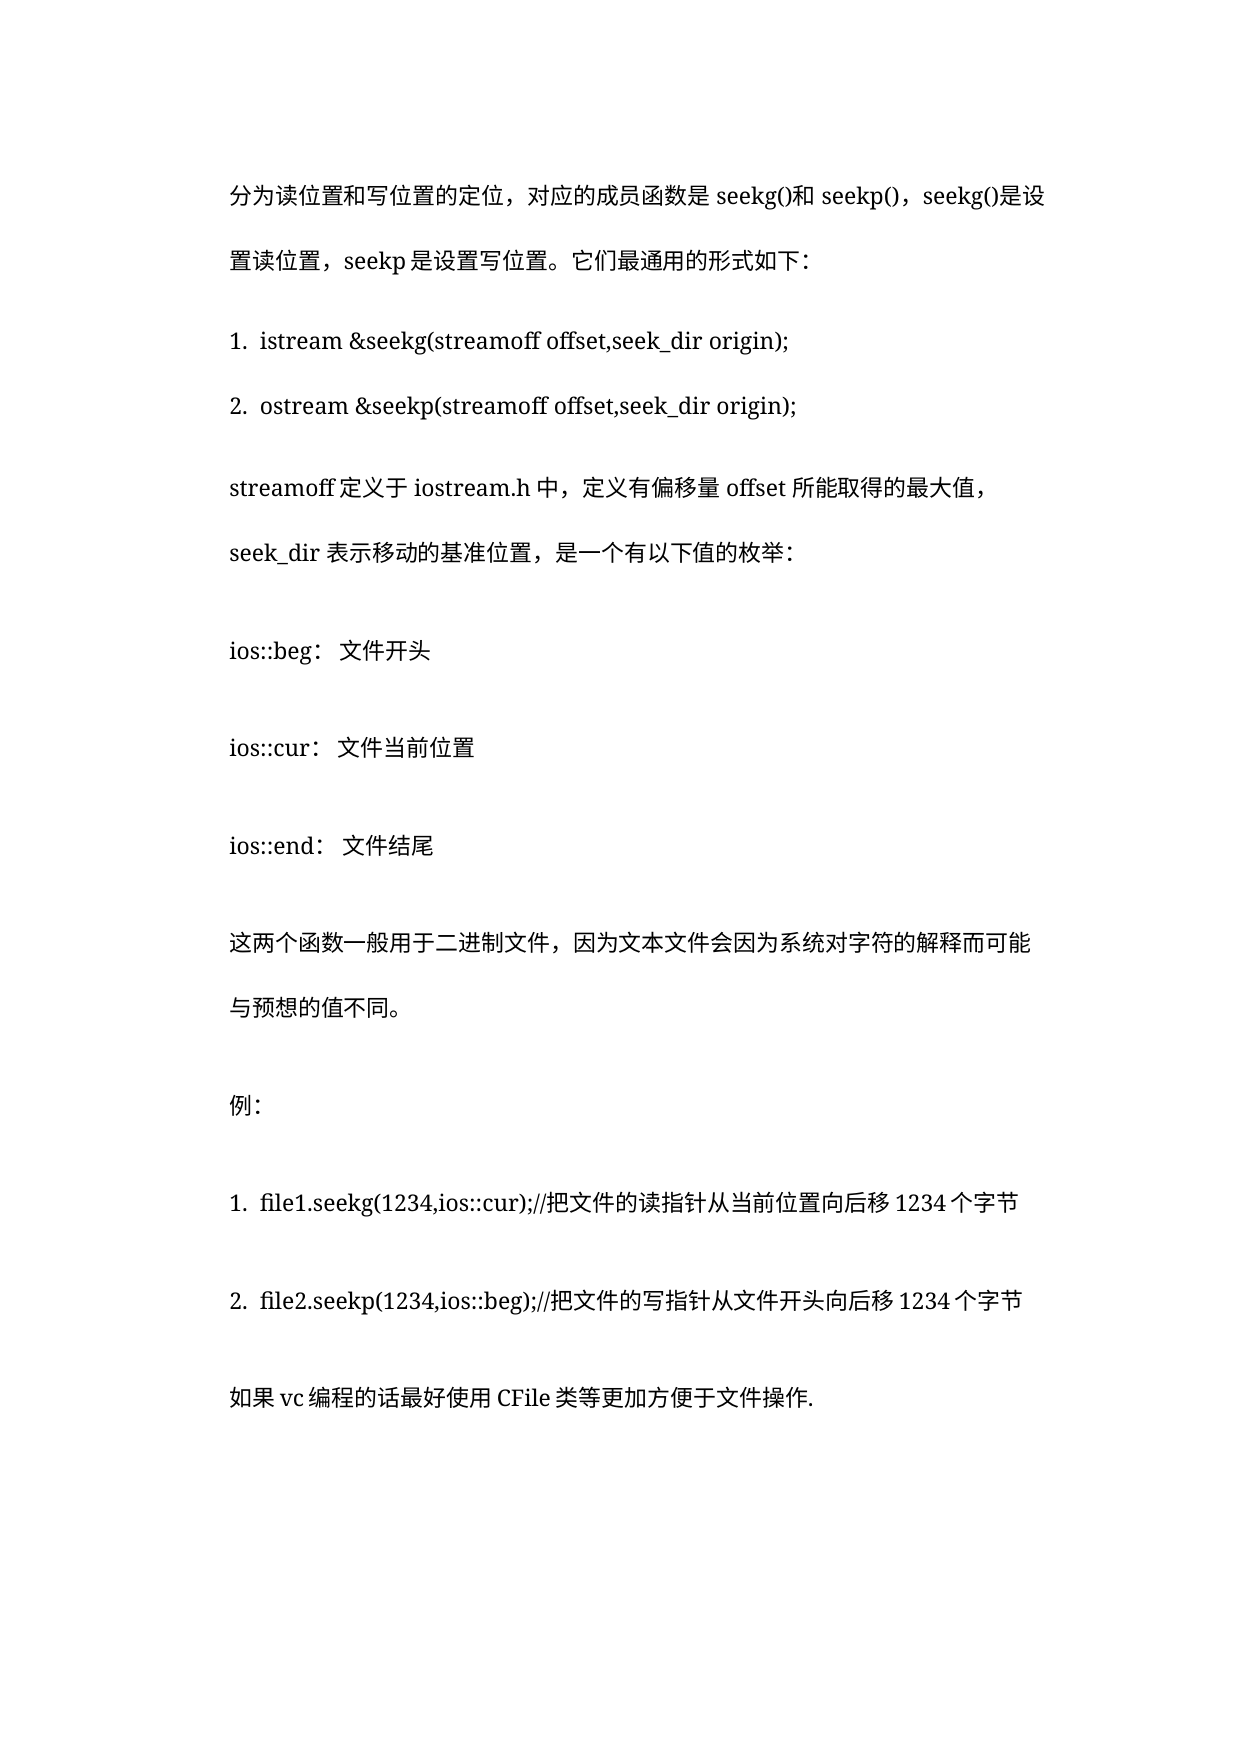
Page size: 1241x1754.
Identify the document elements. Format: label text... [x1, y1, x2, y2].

text ios::cur： 文件当前位置 [229, 714, 1053, 779]
text 如果vc编程的话最好使用CFile类等更加方便于文件操作. [229, 1364, 1053, 1429]
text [229, 162, 1053, 292]
text 例： [229, 1072, 1053, 1137]
text 这两个函数一般用于二进制文件，因为文本文件会因为系统对字符的解释而可能与预想的值不同。 [229, 909, 1053, 1039]
text ios::beg： 文件开头 [229, 617, 1053, 682]
text 1. file1.seekg(1234,ios::cur);//把文件的读指针从当前位置向后移1234个字节 [229, 1169, 1053, 1234]
text ios::end： 文件结尾 [229, 812, 1053, 877]
text 2. file2.seekp(1234,ios::beg);//把文件的写指针从文件开头向后移1234个字节 [229, 1267, 1053, 1332]
text 1. istream &seekg(streamoff offset,seek_dir origin); [229, 324, 1053, 357]
text 2. ostream &seekp(streamoff offset,seek_dir origin); [229, 389, 1053, 422]
text streamoff定义于 iostream.h 中，定义有偏移量 offset 所能取得的最大值，seek_dir 表示移动的基准位置，是一个有以下值的枚举： [229, 454, 1053, 584]
